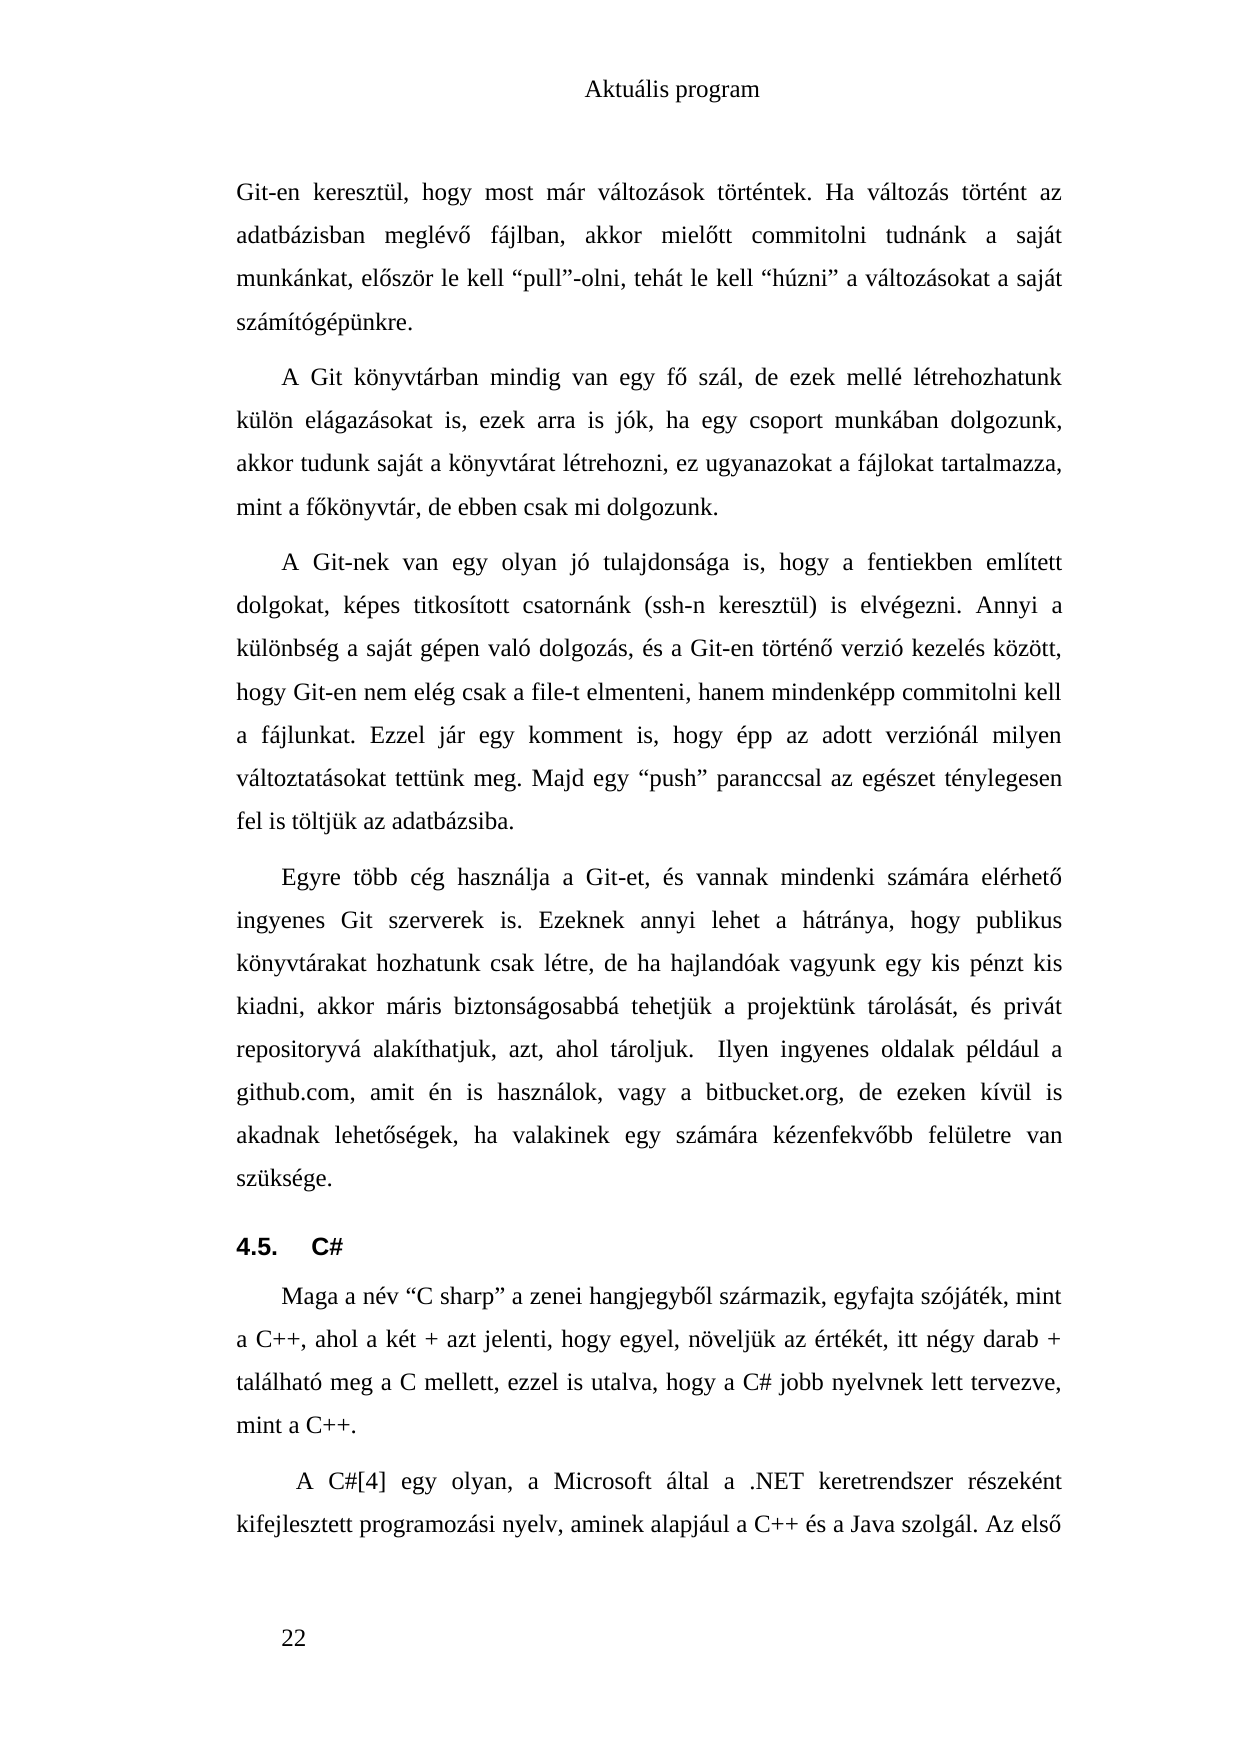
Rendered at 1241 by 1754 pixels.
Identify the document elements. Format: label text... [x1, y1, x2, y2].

text A Git-nek van egy olyan jó tulajdonsága is, hogy a fentiekben említett dolgokat, képes titkosított csatornánk (ssh-n keresztül) is elvégezni. Annyi a különbség a saját gépen való dolgozás, és a Git-en történő verzió kezelés között, hogy Git-en nem elég csak a file-t elmenteni, hanem mindenképp commitolni kell a fájlunkat. Ezzel jár egy komment is, hogy épp az adott verziónál milyen változtatásokat tettünk meg. Majd egy “push” paranccsal az egészet ténylegesen fel is töltjük az adatbázsiba. [236, 547, 1063, 835]
text A Git könyvtárban mindig van egy fő szál, de ezek mellé létrehozhatunk külön elágazásokat is, ezek arra is jók, ha egy csoport munkában dolgozunk, akkor tudunk saját a könyvtárat létrehozni, ez ugyanazokat a fájlokat tartalmazza, mint a főkönyvtár, de ebben csak mi dolgozunk. [236, 362, 1063, 520]
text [236, 1466, 1063, 1538]
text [236, 177, 1063, 335]
text Egyre több cég használja a Git-et, és vannak mindenki számára elérhető ingyenes Git szerverek is. Ezeknek annyi lehet a hátránya, hogy publikus könyvtárakat hozhatunk csak létre, de ha hajlandóak vagyunk egy kis pénzt kis kiadni, akkor máris biztonságosabbá tehetjük a projektünk tárolását, és privát repositoryvá alakíthatjuk, azt, ahol tároljuk. Ilyen ingyenes oldalak például a github.com, amit én is használok, vagy a bitbucket.org, de ezeken kívül is akadnak lehetőségek, ha valakinek egy számára kézenfekvőbb felületre van szüksége. [236, 862, 1063, 1192]
subtitle C# [236, 1232, 1063, 1260]
text Maga a név “C sharp” a zenei hangjegyből származik, egyfajta szójáték, mint a C++, ahol a két + azt jelenti, hogy egyel, növeljük az értékét, itt négy darab + található meg a C mellett, ezzel is utalva, hogy a C# jobb nyelvnek lett tervezve, mint a C++. [236, 1281, 1063, 1439]
